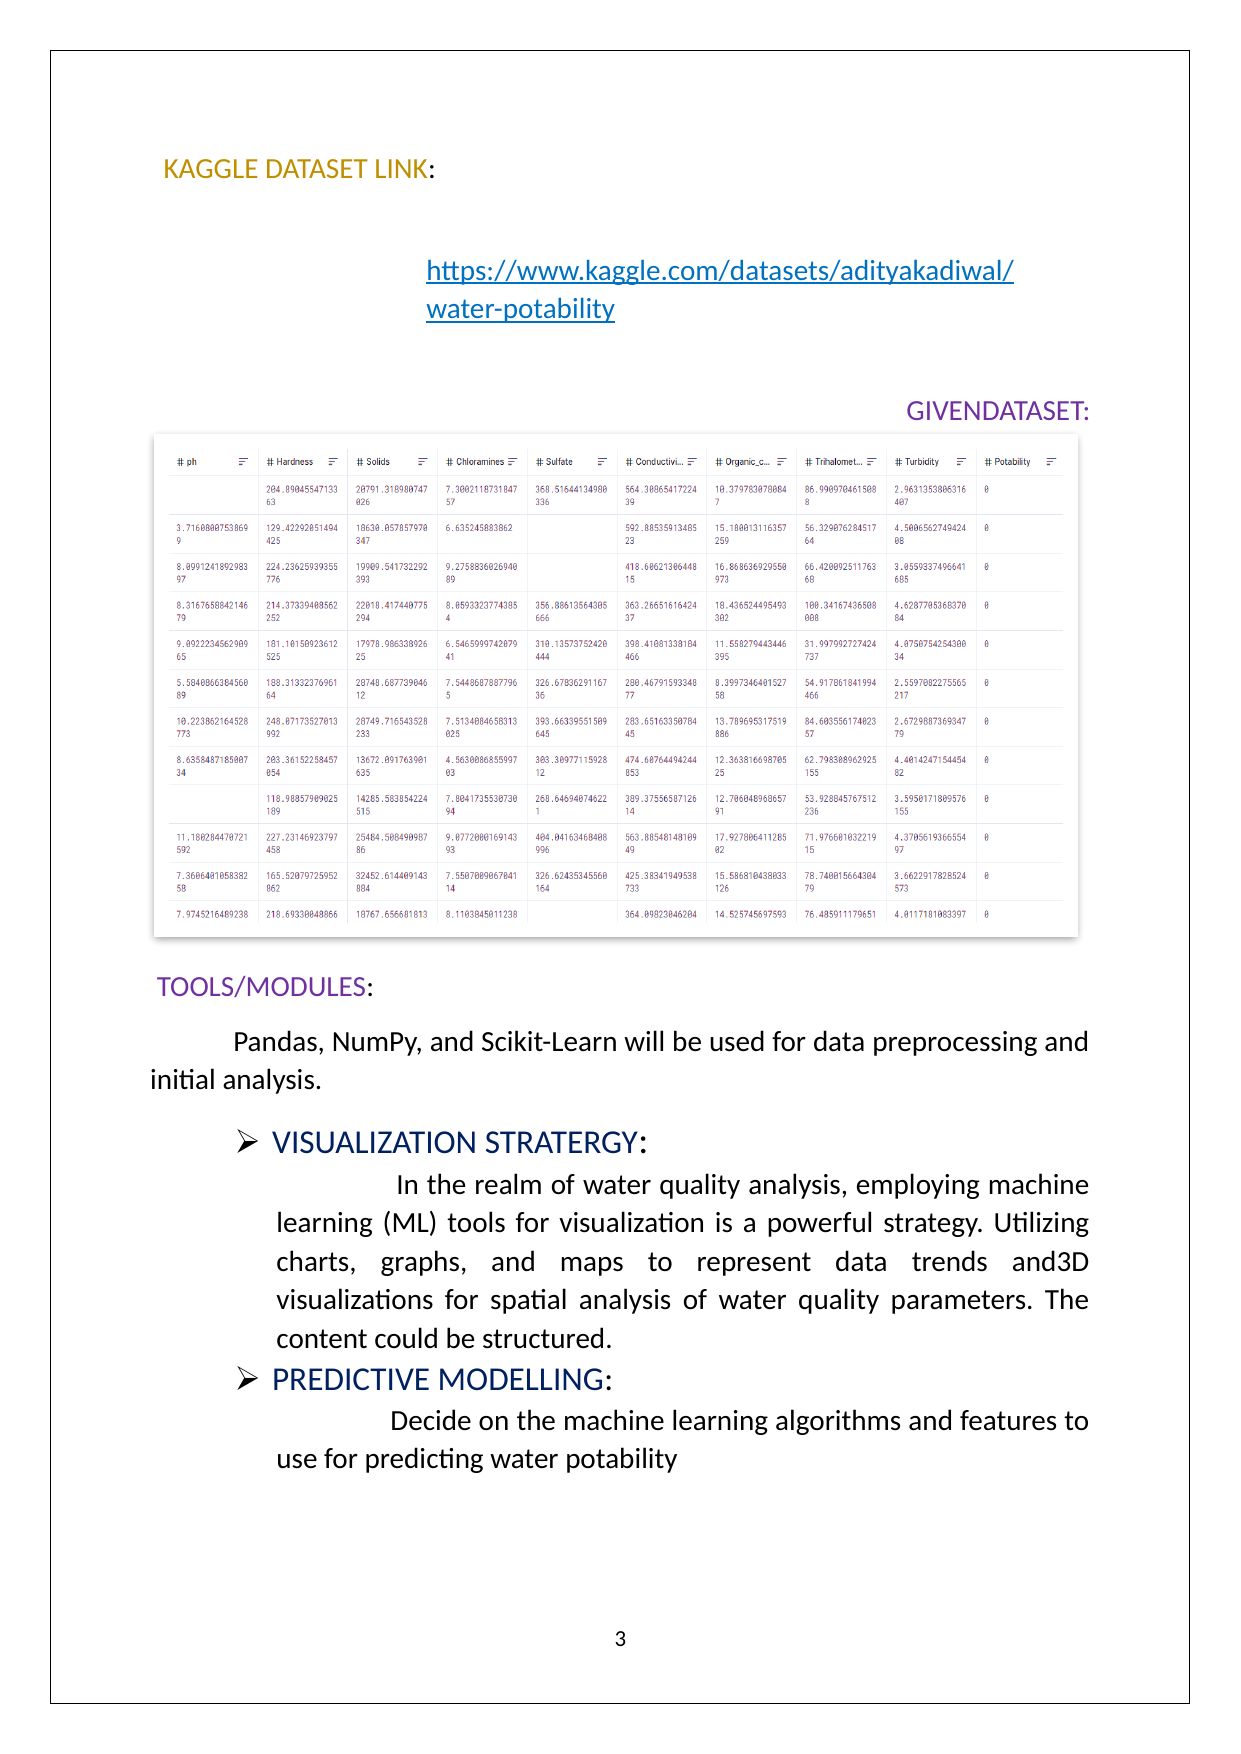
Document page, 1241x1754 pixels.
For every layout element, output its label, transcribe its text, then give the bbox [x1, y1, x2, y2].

text Pandas, NumPy, and Scikit-Learn will be used for data preprocessing and initial analysis. [150, 1023, 1090, 1097]
text TOOLS/MODULES: [150, 968, 1090, 1003]
list https://www.kaggle.com/datasets/adityakadiwal/water-potability [426, 252, 1090, 326]
list In the realm of water quality analysis, employing machine learning (ML) tools for visualization is a powerful strategy. Utilizing charts, graphs, and maps to represent data trends and3D visualizations for spatial analysis of water quality parameters. The content could be structured. [276, 1166, 1090, 1355]
text KAGGLE DATASET LINK: [150, 150, 1090, 186]
list VISUALIZATION STRATERGY: [234, 1117, 1090, 1162]
picture [169, 449, 1063, 923]
list Decide on the machine learning algorithms and features to use for predicting water potability [276, 1402, 1090, 1476]
list PREDICTIVE MODELLING: [234, 1358, 1090, 1399]
